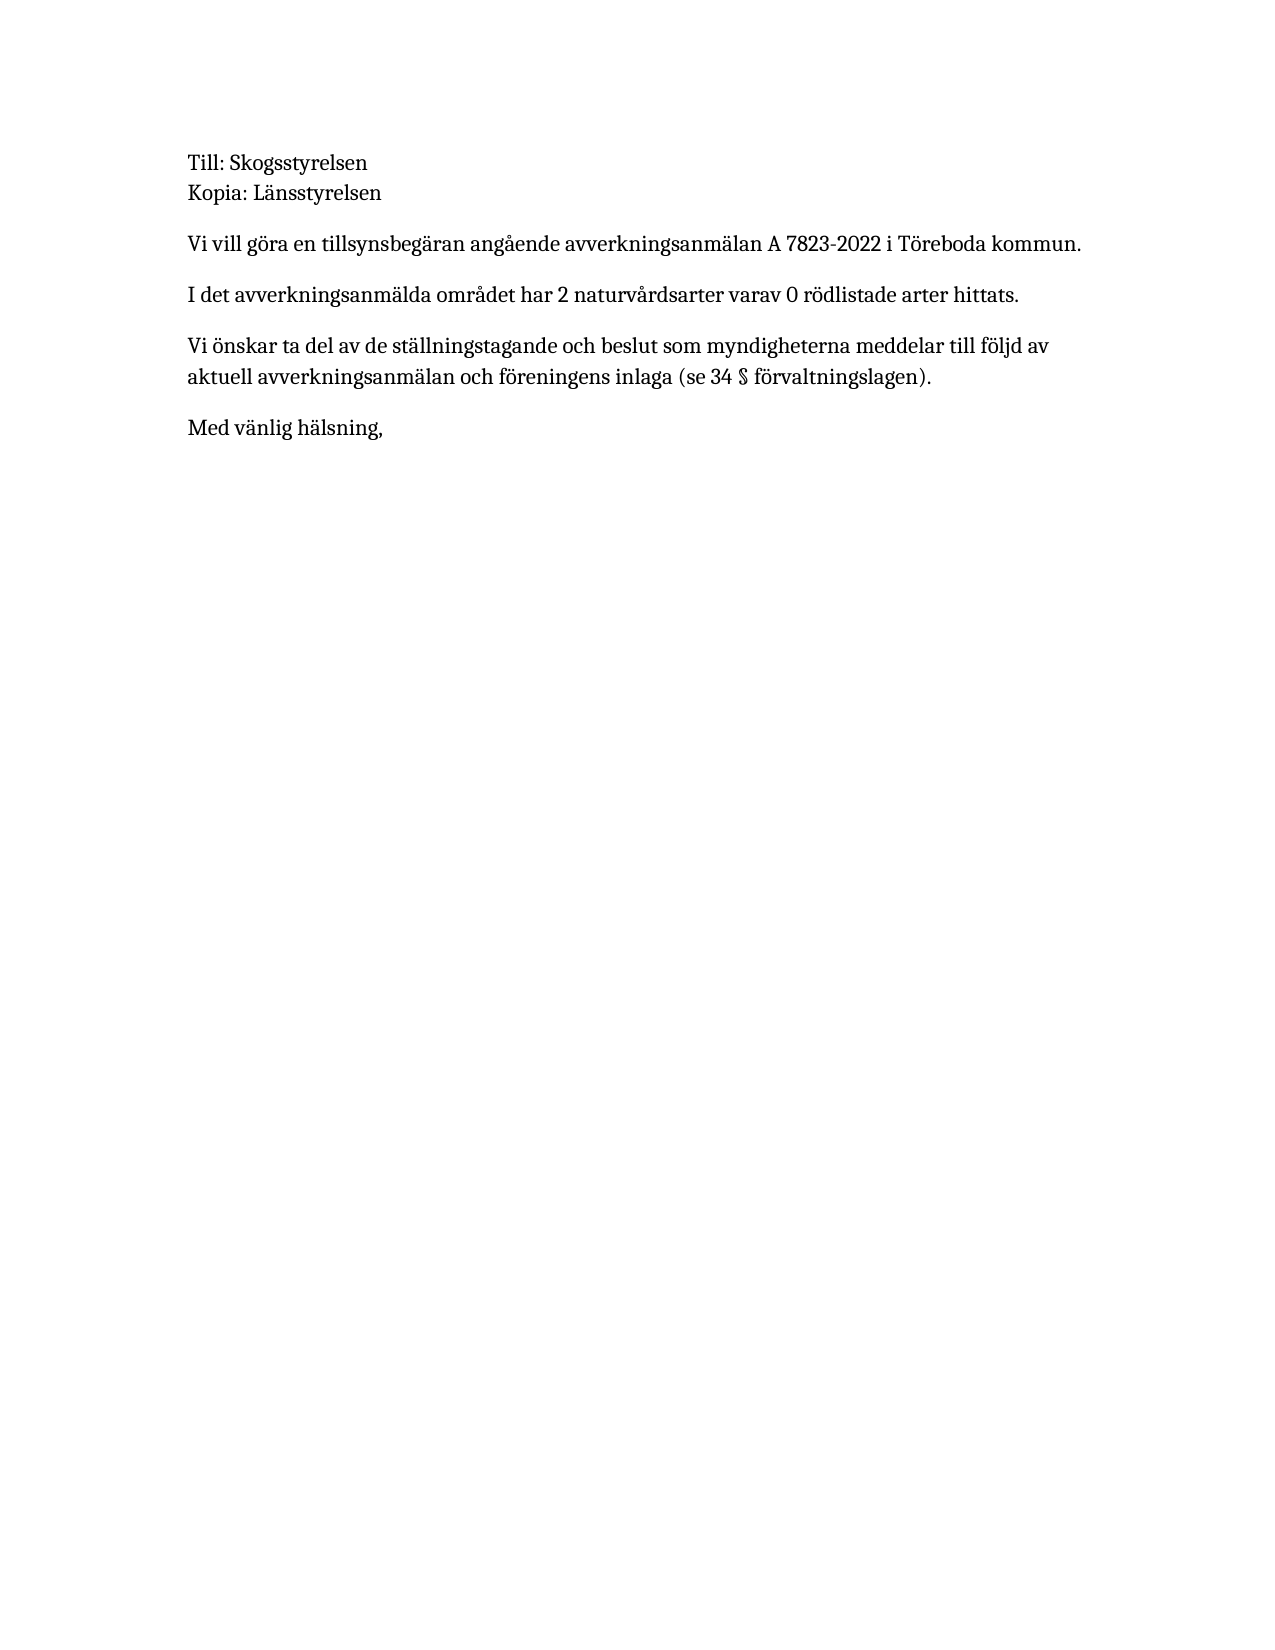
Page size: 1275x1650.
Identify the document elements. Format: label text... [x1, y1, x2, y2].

text I det avverkningsanmälda området har 2 naturvårdsarter varav 0 rödlistade arter hittats. [187, 282, 1087, 309]
text Till: Skogsstyrelsen Kopia: Länsstyrelsen [187, 150, 1087, 207]
text Vi önskar ta del av de ställningstagande och beslut som myndigheterna meddelar till följd av aktuell avverkningsanmälan och föreningens inlaga (se 34 § förvaltningslagen). [187, 333, 1087, 390]
text Vi vill göra en tillsynsbegäran angående avverkningsanmälan A 7823-2022 i Töreboda kommun. [187, 231, 1087, 258]
text Med vänlig hälsning, [187, 414, 1087, 471]
